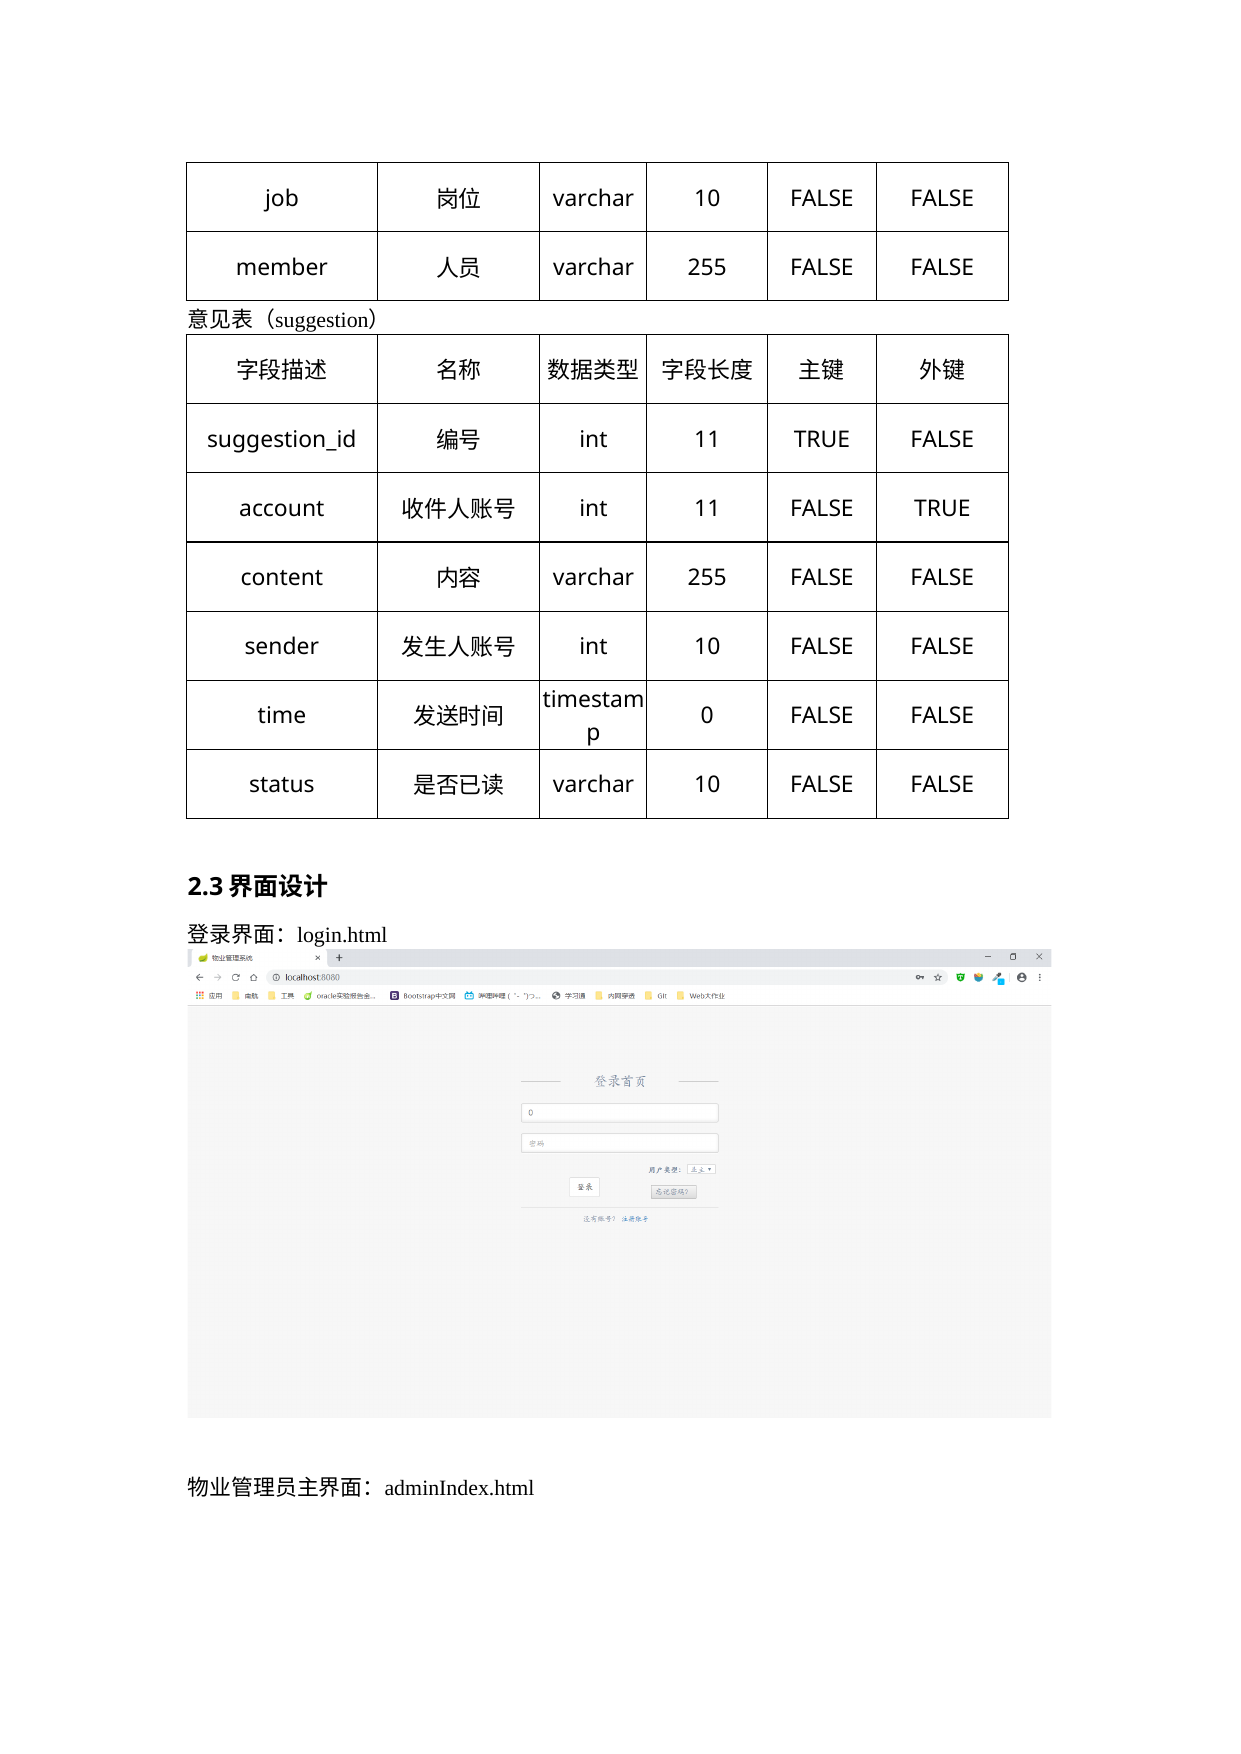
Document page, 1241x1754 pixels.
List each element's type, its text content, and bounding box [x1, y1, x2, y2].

table_header 外键 [877, 335, 1008, 403]
table_cell 内容 [378, 543, 539, 611]
table_cell FALSE [768, 750, 876, 818]
table_cell 255 [647, 543, 767, 611]
table_cell suggestion_id [187, 404, 377, 472]
table_header 字段描述 [187, 335, 377, 403]
table_cell FALSE [877, 232, 1008, 300]
table_cell content [187, 543, 377, 611]
table_cell FALSE [768, 232, 876, 300]
table_cell FALSE [877, 404, 1008, 472]
table_header 主键 [768, 335, 876, 403]
table_cell 11 [647, 473, 767, 541]
table_header 字段长度 [647, 335, 767, 403]
table_cell 是否已读 [378, 750, 539, 818]
table_cell 10 [647, 750, 767, 818]
table_cell 10 [647, 163, 767, 231]
table_cell FALSE [877, 612, 1008, 680]
table_cell status [187, 750, 377, 818]
table_cell FALSE [877, 163, 1008, 231]
table_cell FALSE [877, 750, 1008, 818]
table_cell 0 [647, 681, 767, 749]
text 2.3界面设计 [187, 852, 1053, 917]
table_cell FALSE [768, 543, 876, 611]
table_cell int [540, 404, 646, 472]
table_cell 发生人账号 [378, 612, 539, 680]
table_cell varchar [540, 232, 646, 300]
table_cell int [540, 473, 646, 541]
table_cell 人员 [378, 232, 539, 300]
table_cell int [540, 612, 646, 680]
table_cell 11 [647, 404, 767, 472]
table_cell 255 [647, 232, 767, 300]
table_cell job [187, 163, 377, 231]
table_cell 发送时间 [378, 681, 539, 749]
table_cell varchar [540, 750, 646, 818]
text 意见表（suggestion） [187, 301, 1053, 334]
table_cell varchar [540, 543, 646, 611]
table_cell 收件人账号 [378, 473, 539, 541]
table_cell time [187, 681, 377, 749]
table_cell FALSE [768, 681, 876, 749]
table_cell 岗位 [378, 163, 539, 231]
table_cell timestamp [540, 681, 646, 749]
table_header 名称 [378, 335, 539, 403]
table_cell varchar [540, 163, 646, 231]
table_cell FALSE [877, 543, 1008, 611]
table_cell FALSE [768, 612, 876, 680]
table_cell FALSE [768, 163, 876, 231]
table_cell member [187, 232, 377, 300]
picture [187, 949, 1052, 1418]
table_cell TRUE [877, 473, 1008, 541]
table_cell TRUE [768, 404, 876, 472]
table_cell FALSE [877, 681, 1008, 749]
table_header 数据类型 [540, 335, 646, 403]
text 登录界面：login.html [187, 917, 1053, 949]
text 物业管理员主界面：adminIndex.html [187, 1469, 1053, 1502]
table_cell 10 [647, 612, 767, 680]
table_cell account [187, 473, 377, 541]
table_cell FALSE [768, 473, 876, 541]
table_cell 编号 [378, 404, 539, 472]
table_cell sender [187, 612, 377, 680]
